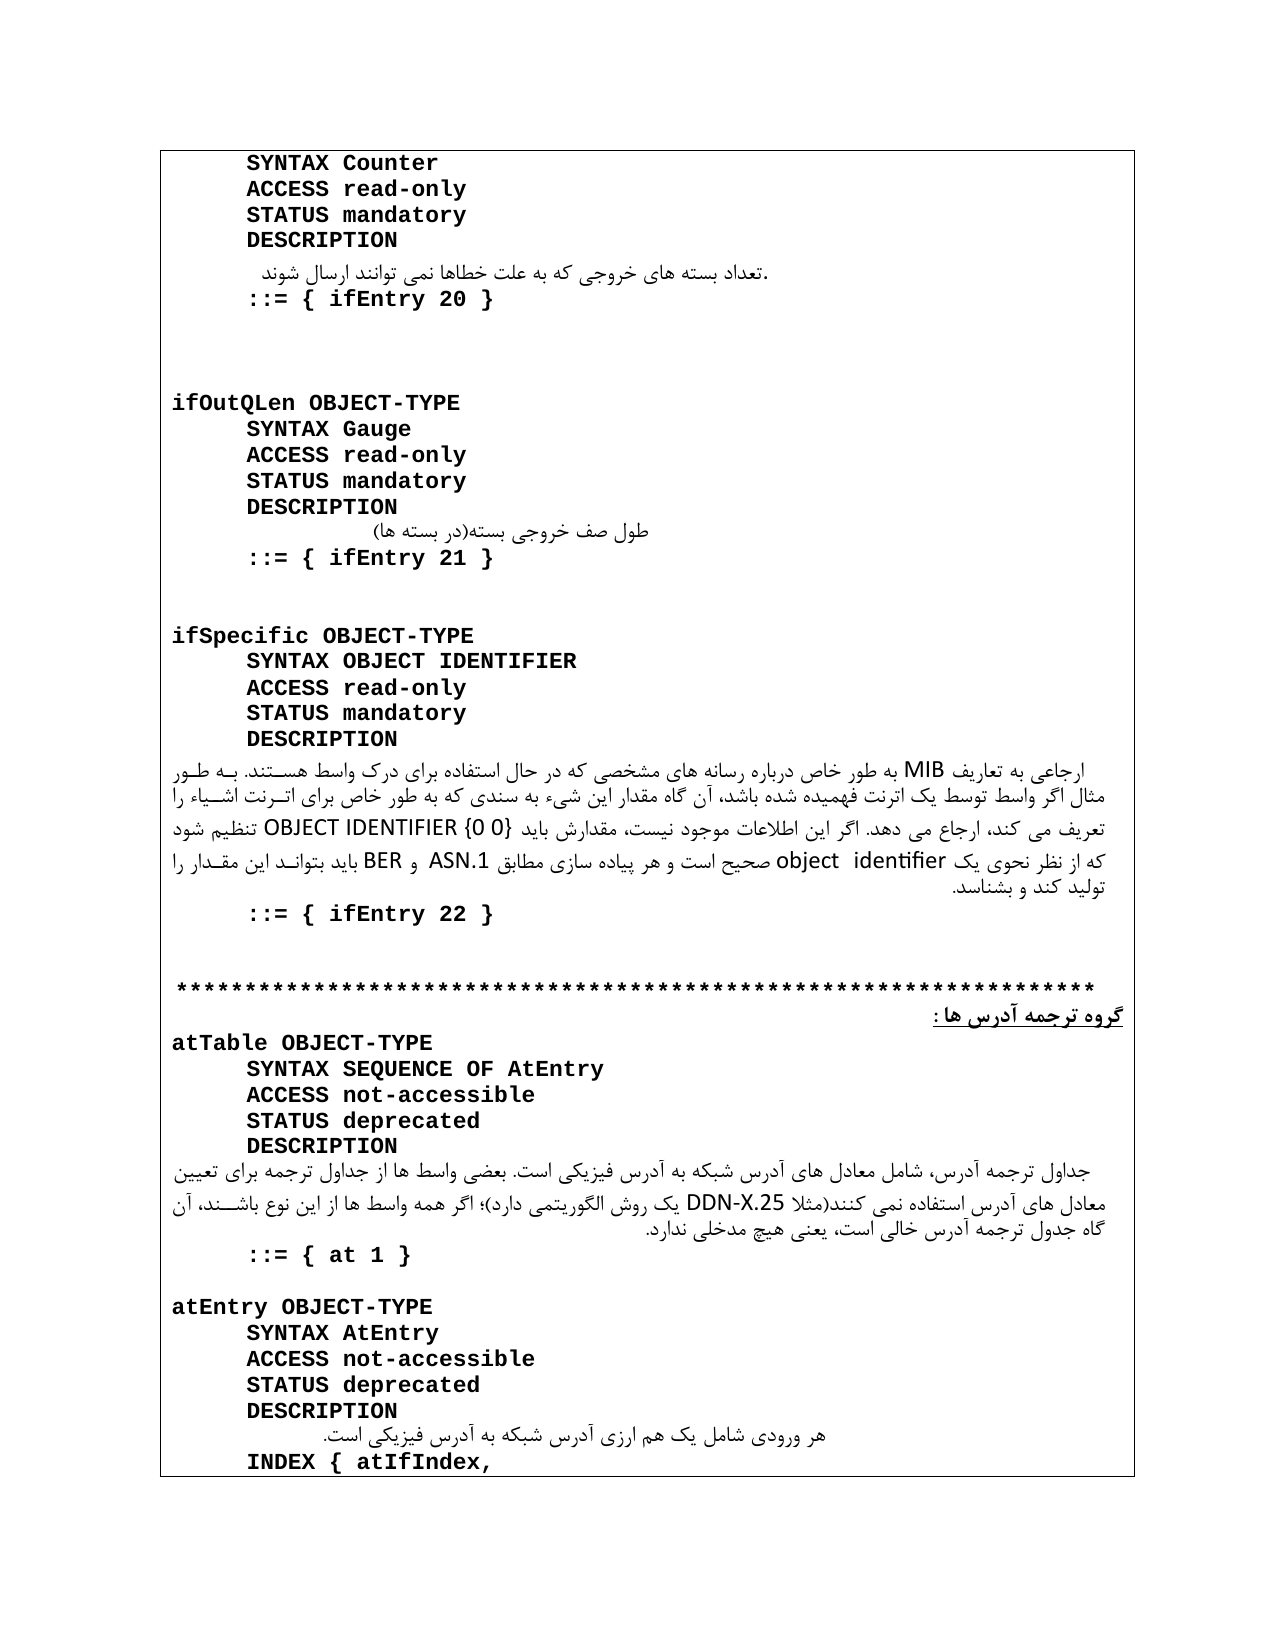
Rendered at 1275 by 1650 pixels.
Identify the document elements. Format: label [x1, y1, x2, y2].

table_cell [161, 151, 1134, 1476]
